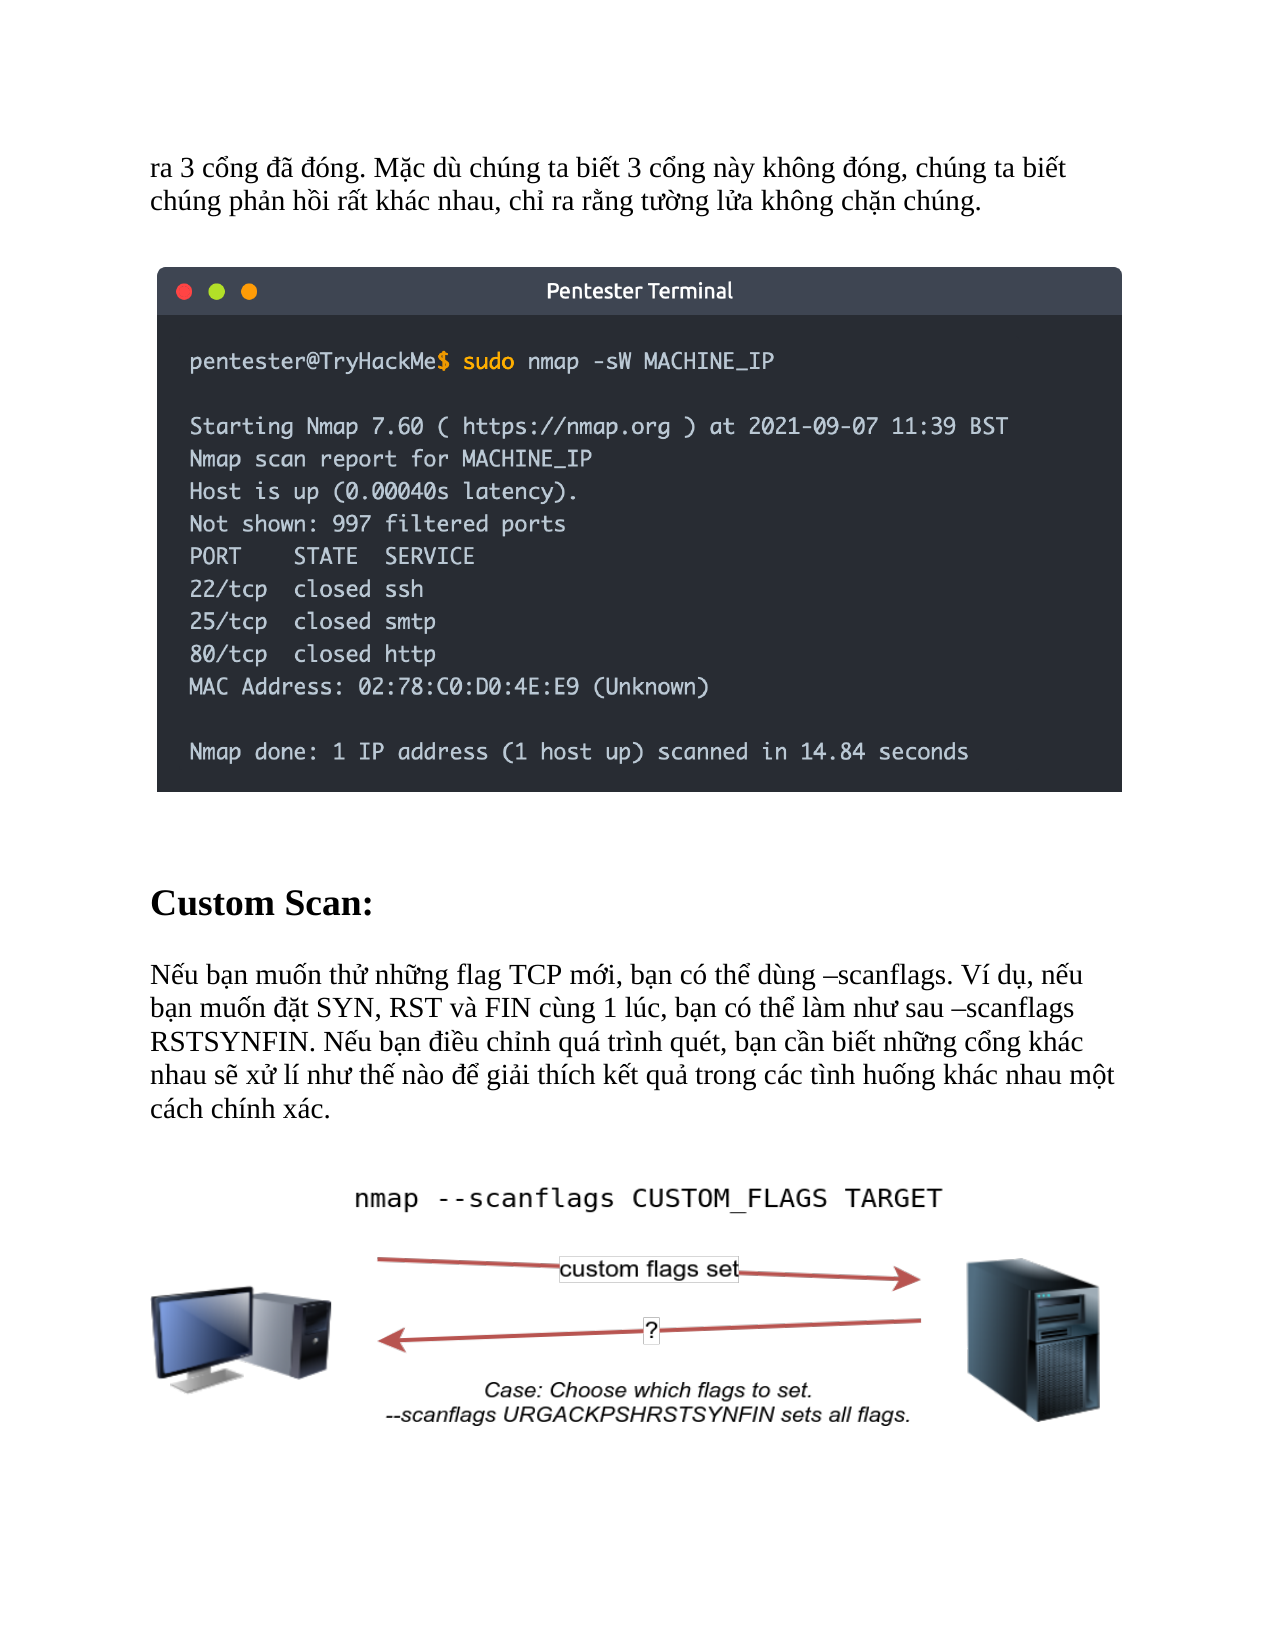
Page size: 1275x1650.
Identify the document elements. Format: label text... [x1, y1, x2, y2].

text Custom Scan: [150, 880, 1125, 923]
text Nếu bạn muốn thử những flag TCP mới, bạn có thể dùng –scanflags. Ví dụ, nếu bạn muốn đặt SYN, RST và FIN cùng 1 lúc, bạn có thể làm như sau –scanflags RSTSYNFIN. Nếu bạn điều chỉnh quá trình quét, bạn cần biết những cổng khác nhau sẽ xử lí như thế nào để giải thích kết quả trong các tình huống khác nhau một cách chính xác. [150, 957, 1125, 1124]
picture [150, 250, 1125, 814]
picture [150, 1158, 1125, 1426]
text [150, 150, 1125, 217]
